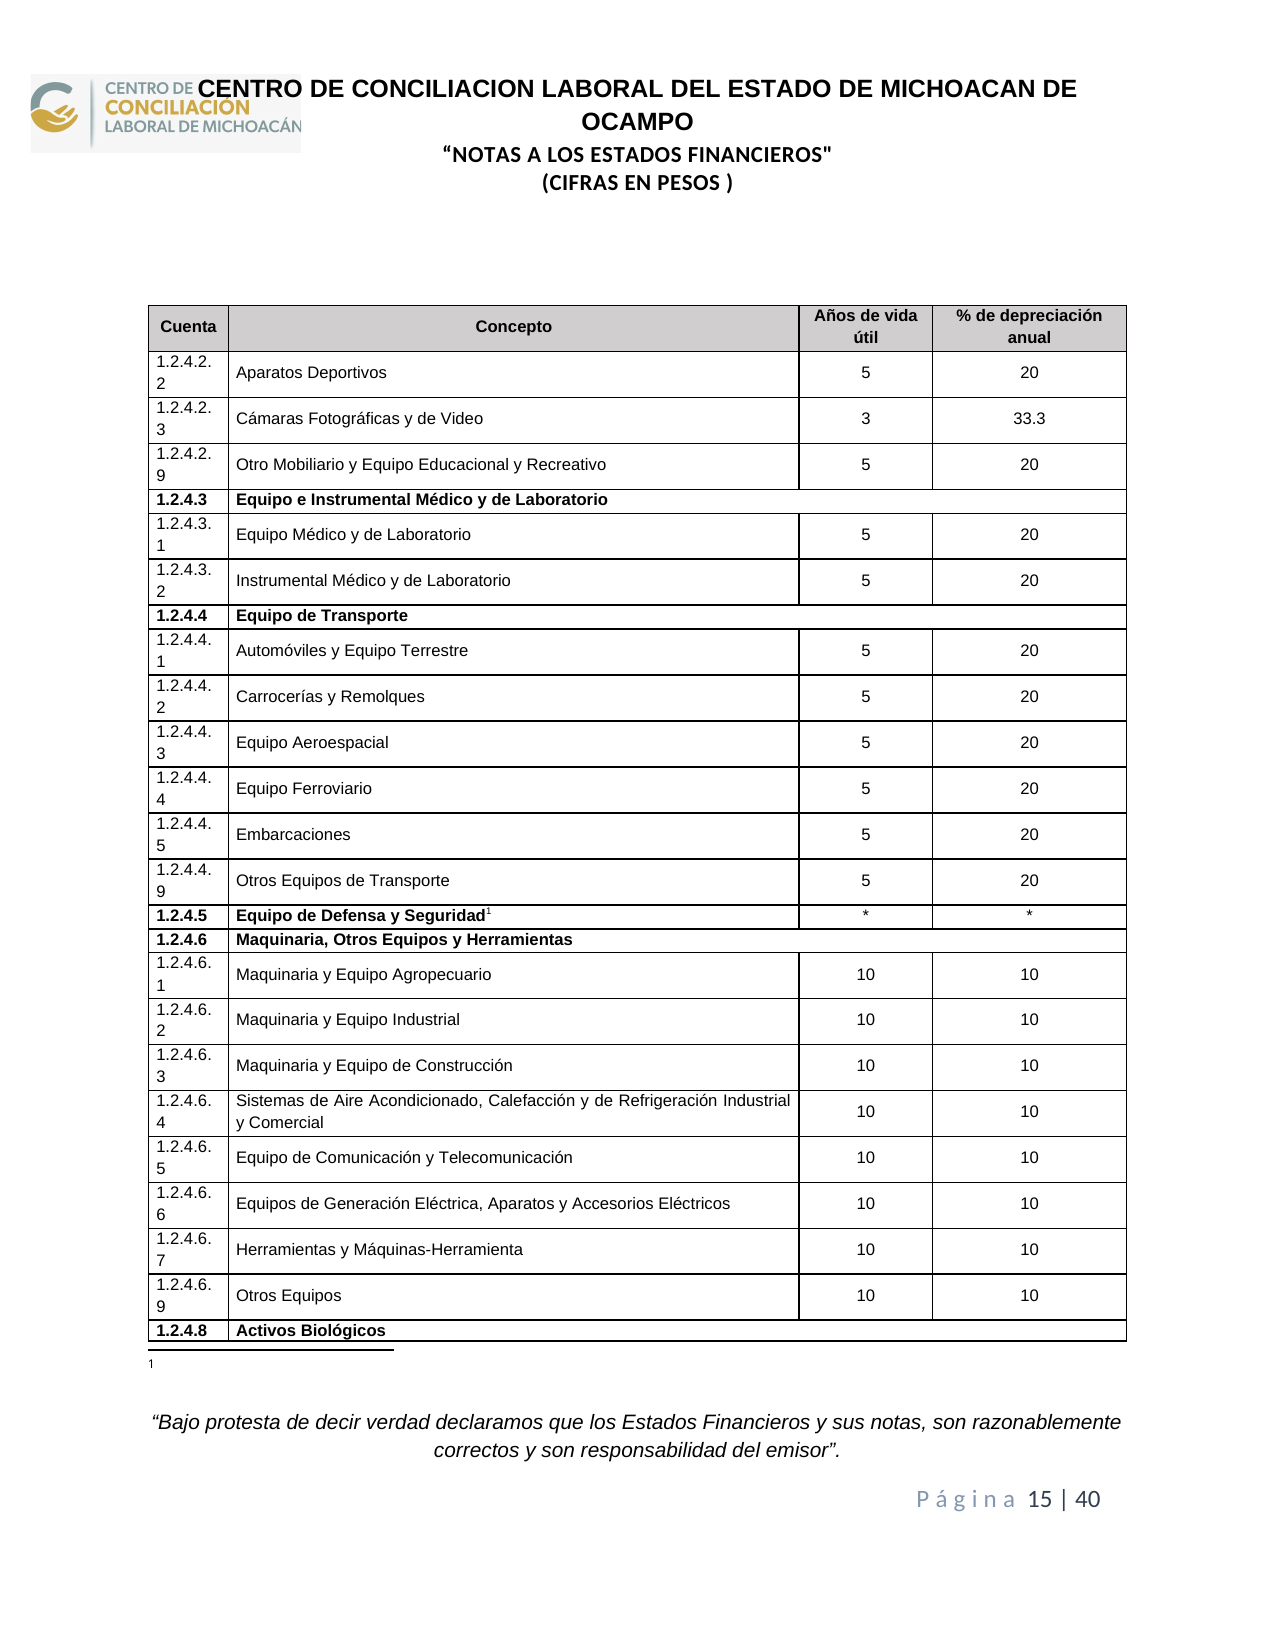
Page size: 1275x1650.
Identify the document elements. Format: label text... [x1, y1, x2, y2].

table_cell 10 [800, 1275, 932, 1319]
table_cell 10 [933, 1275, 1126, 1319]
table_cell 10 [933, 1045, 1126, 1089]
table_cell 10 [933, 1091, 1126, 1136]
table_cell 20 [933, 630, 1126, 674]
table_cell 1.2.4.4.1 [149, 630, 228, 674]
table_header Años de vida útil [800, 306, 932, 351]
table_cell Equipo Médico y de Laboratorio [229, 514, 798, 558]
table_cell 10 [800, 1091, 932, 1136]
table_cell Equipos de Generación Eléctrica, Aparatos y Accesorios Eléctricos [229, 1183, 798, 1227]
table_cell 1.2.4.3.1 [149, 514, 228, 558]
table_cell 1.2.4.4.5 [149, 814, 228, 858]
table_cell Otros Equipos de Transporte [229, 860, 798, 904]
table_cell 1.2.4.3.2 [149, 560, 228, 604]
table_cell 5 [800, 560, 932, 604]
table_cell 10 [800, 1137, 932, 1181]
table_cell Maquinaria y Equipo de Construcción [229, 1045, 798, 1089]
table_cell 20 [933, 768, 1126, 812]
table_header Concepto [229, 306, 798, 351]
table_cell 10 [800, 1229, 932, 1273]
table_cell 20 [933, 444, 1126, 488]
table_cell Herramientas y Máquinas-Herramienta [229, 1229, 798, 1273]
table_cell 20 [933, 814, 1126, 858]
table_cell 1.2.4.4.2 [149, 676, 228, 720]
table_cell 1.2.4.4.4 [149, 768, 228, 812]
table_cell 1.2.4.6.4 [149, 1091, 228, 1136]
table_cell 10 [933, 999, 1126, 1044]
table_cell 10 [800, 1183, 932, 1227]
table_cell Equipo de Comunicación y Telecomunicación [229, 1137, 798, 1181]
table_cell 5 [800, 768, 932, 812]
table_cell 3 [800, 398, 932, 442]
table_cell 1.2.4.6.1 [149, 953, 228, 998]
table_cell 10 [933, 1229, 1126, 1273]
table_cell 1.2.4.4.9 [149, 860, 228, 904]
table_cell Otro Mobiliario y Equipo Educacional y Recreativo [229, 444, 798, 488]
table_cell Aparatos Deportivos [229, 352, 798, 397]
picture [30, 74, 302, 153]
table_cell 1.2.4.6.5 [149, 1137, 228, 1181]
table_cell 5 [800, 352, 932, 397]
table_header % de depreciación anual [933, 306, 1126, 351]
table_cell 10 [800, 1045, 932, 1089]
table_cell Maquinaria, Otros Equipos y Herramientas [229, 930, 1126, 952]
table_cell Instrumental Médico y de Laboratorio [229, 560, 798, 604]
table_cell 10 [933, 1183, 1126, 1227]
table_cell 10 [933, 953, 1126, 998]
table_cell Maquinaria y Equipo Agropecuario [229, 953, 798, 998]
table_cell Sistemas de Aire Acondicionado, Calefacción y de Refrigeración Industrial y Comercial [229, 1091, 798, 1136]
table_cell Activos Biológicos [229, 1321, 1126, 1340]
table_cell 1.2.4.5 [149, 906, 228, 928]
table_cell 5 [800, 444, 932, 488]
table_cell 20 [933, 560, 1126, 604]
table_cell Equipo Aeroespacial [229, 722, 798, 766]
table_cell 1.2.4.2.3 [149, 398, 228, 442]
table_cell * [800, 906, 932, 928]
table_cell Otros Equipos [229, 1275, 798, 1319]
table_cell 1.2.4.6.3 [149, 1045, 228, 1089]
table_cell 1.2.4.4 [149, 606, 228, 628]
table_cell 5 [800, 676, 932, 720]
table_cell Embarcaciones [229, 814, 798, 858]
table_cell 20 [933, 514, 1126, 558]
table_cell 1.2.4.6.7 [149, 1229, 228, 1273]
table_cell 5 [800, 860, 932, 904]
table_cell 1.2.4.6.9 [149, 1275, 228, 1319]
table_cell 1.2.4.6 [149, 930, 228, 952]
table_cell Automóviles y Equipo Terrestre [229, 630, 798, 674]
table_cell * [933, 906, 1126, 928]
table_cell 10 [800, 953, 932, 998]
table_cell 5 [800, 814, 932, 858]
table_cell Maquinaria y Equipo Industrial [229, 999, 798, 1044]
table_cell 20 [933, 676, 1126, 720]
table_cell Equipo de Transporte [229, 606, 1126, 628]
table_cell 1.2.4.6.6 [149, 1183, 228, 1227]
table_cell 20 [933, 352, 1126, 397]
table_cell 20 [933, 860, 1126, 904]
table_cell 20 [933, 722, 1126, 766]
table_cell 1.2.4.2.9 [149, 444, 228, 488]
table_cell Equipo de Defensa y Seguridad1 [229, 906, 798, 928]
table_cell 1.2.4.6.2 [149, 999, 228, 1044]
table_cell Equipo Ferroviario [229, 768, 798, 812]
table_cell 1.2.4.8 [149, 1321, 228, 1340]
table_cell 10 [933, 1137, 1126, 1181]
table_cell Equipo e Instrumental Médico y de Laboratorio [229, 490, 1126, 512]
table_cell 5 [800, 722, 932, 766]
table_cell 33.3 [933, 398, 1126, 442]
table_cell 5 [800, 630, 932, 674]
table_cell 10 [800, 999, 932, 1044]
table_header Cuenta [149, 306, 228, 351]
table_cell 1.2.4.2.2 [149, 352, 228, 397]
table_cell 1.2.4.3 [149, 490, 228, 512]
table_cell Cámaras Fotográficas y de Video [229, 398, 798, 442]
table_cell 1.2.4.4.3 [149, 722, 228, 766]
table_cell 5 [800, 514, 932, 558]
table_cell Carrocerías y Remolques [229, 676, 798, 720]
